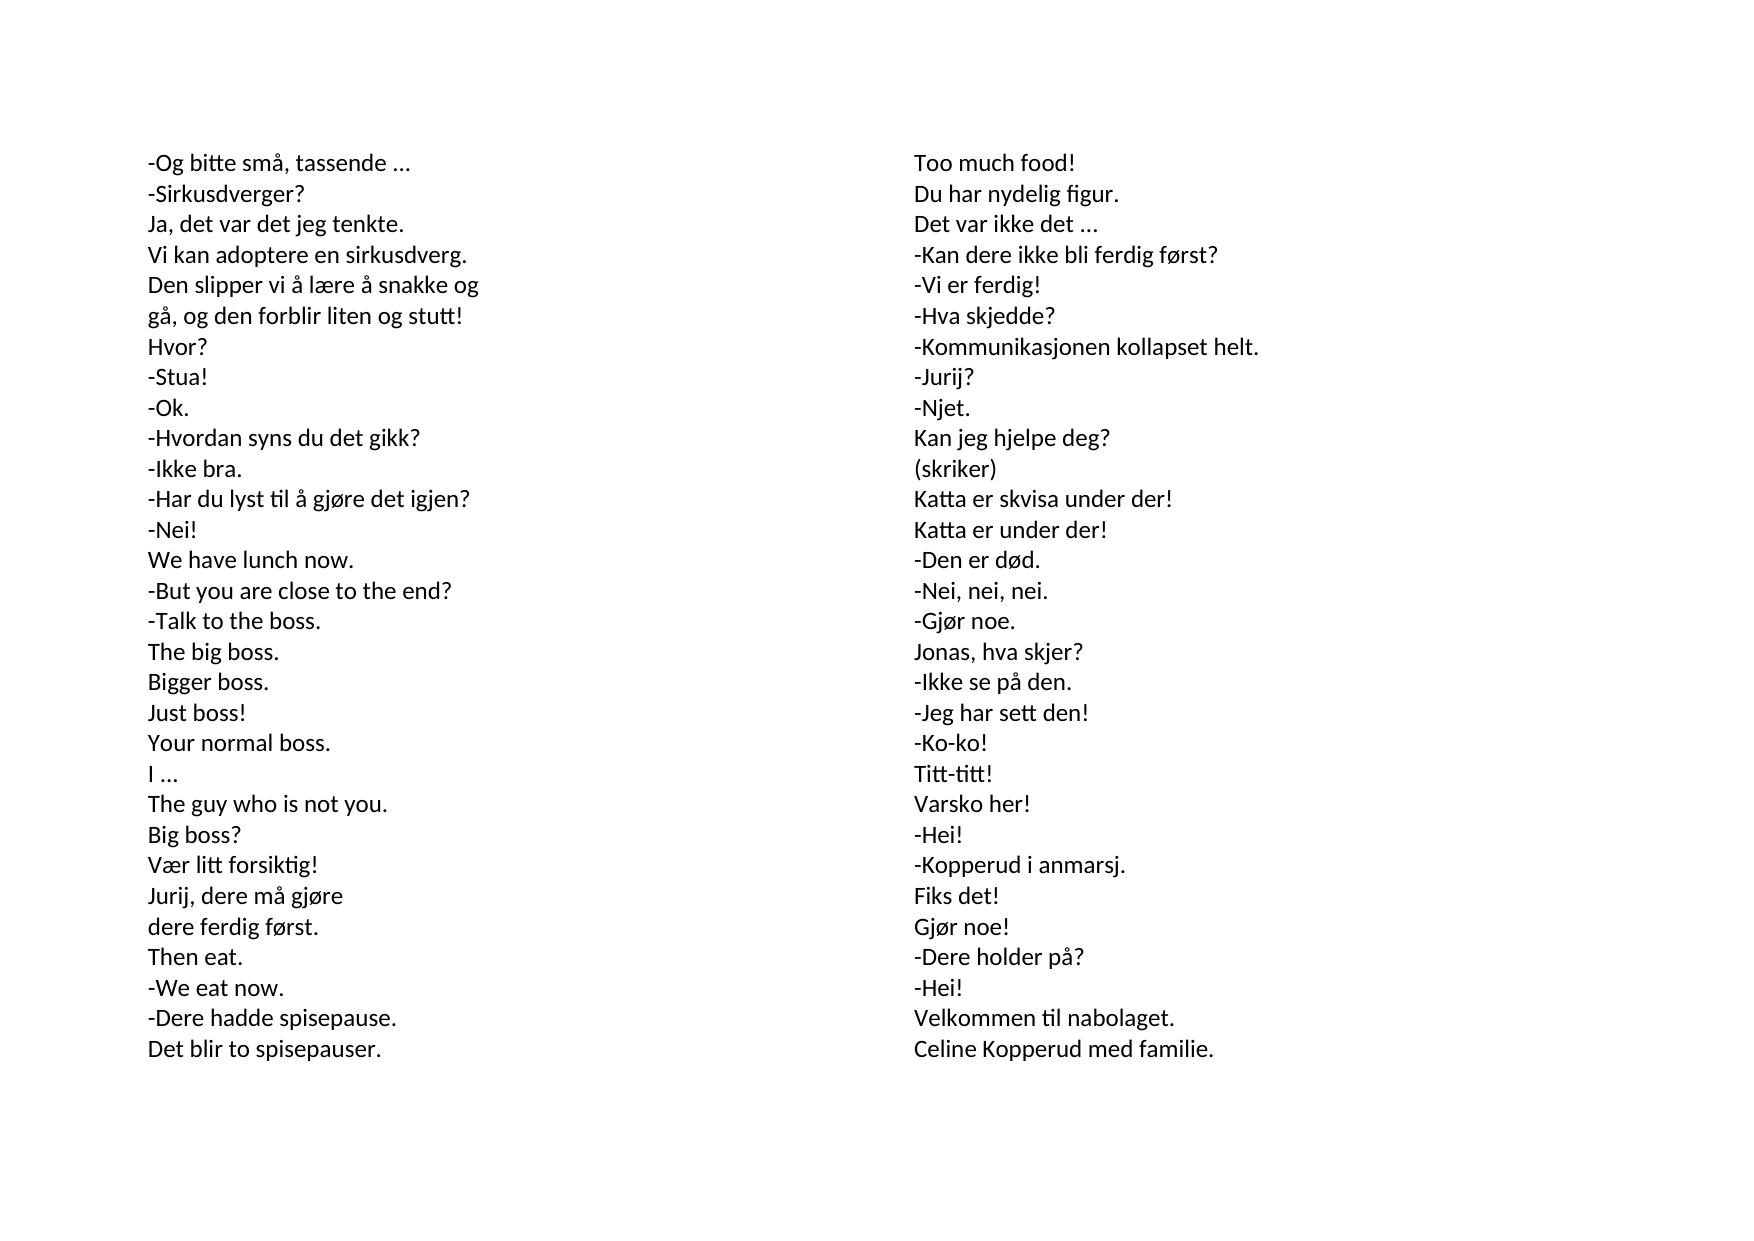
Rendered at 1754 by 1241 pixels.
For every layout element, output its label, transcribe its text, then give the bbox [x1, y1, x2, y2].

text Vær litt forsiktig! [148, 849, 840, 880]
text -Talk to the boss. [148, 605, 840, 636]
text -Har du lyst til å gjøre det igjen? [148, 483, 840, 514]
text -Njet. [914, 392, 1606, 422]
text Ja, det var det jeg tenkte. [148, 209, 840, 239]
text -Jurij? [914, 361, 1606, 392]
text Fiks det! [914, 880, 1606, 911]
text -Sirkusdverger? [148, 178, 840, 209]
text -Dere hadde spisepause. [148, 1002, 840, 1033]
text -We eat now. [148, 972, 840, 1002]
text -Hei! [914, 819, 1606, 849]
text Katta er skvisa under der! [914, 483, 1606, 514]
text Big boss? [148, 819, 840, 849]
text Du har nydelig figur. [914, 178, 1606, 209]
text Den slipper vi å lære å snakke og [148, 270, 840, 300]
text Katta er under der! [914, 514, 1606, 544]
text -Vi er ferdig! [914, 270, 1606, 300]
text Celine Kopperud med familie. [914, 1033, 1606, 1063]
text -Hei! [914, 972, 1606, 1002]
text -Ikke bra. [148, 453, 840, 483]
text Hvor? [148, 331, 840, 361]
text -Ok. [148, 392, 840, 422]
text -Den er død. [914, 544, 1606, 575]
text Your normal boss. [148, 727, 840, 758]
text -Kommunikasjonen kollapset helt. [914, 331, 1606, 361]
text Just boss! [148, 697, 840, 727]
text -Gjør noe. [914, 605, 1606, 636]
text The big boss. [148, 636, 840, 666]
text Too much food! [914, 148, 1606, 178]
text gå, og den forblir liten og stutt! [148, 300, 840, 331]
text Jonas, hva skjer? [914, 636, 1606, 666]
text -Jeg har sett den! [914, 697, 1606, 727]
text Gjør noe! [914, 911, 1606, 941]
text We have lunch now. [148, 544, 840, 575]
text -Kopperud i anmarsj. [914, 849, 1606, 880]
text Det var ikke det ... [914, 209, 1606, 239]
text Vi kan adoptere en sirkusdverg. [148, 239, 840, 270]
text -Hva skjedde? [914, 300, 1606, 331]
text Det blir to spisepauser. [148, 1033, 840, 1063]
text dere ferdig først. [148, 911, 840, 941]
text -Ikke se på den. [914, 666, 1606, 697]
text Then eat. [148, 941, 840, 972]
text -Dere holder på? [914, 941, 1606, 972]
text -But you are close to the end? [148, 575, 840, 605]
text -Ko-ko! [914, 727, 1606, 758]
text Jurij, dere må gjøre [148, 880, 840, 911]
text I ... [148, 758, 840, 788]
text (skriker) [914, 453, 1606, 483]
text Kan jeg hjelpe deg? [914, 422, 1606, 453]
text -Og bitte små, tassende ... [148, 148, 840, 178]
text -Kan dere ikke bli ferdig først? [914, 239, 1606, 270]
text -Hvordan syns du det gikk? [148, 422, 840, 453]
text Titt-titt! [914, 758, 1606, 788]
text -Stua! [148, 361, 840, 392]
text Bigger boss. [148, 666, 840, 697]
text Varsko her! [914, 788, 1606, 819]
text Velkommen til nabolaget. [914, 1002, 1606, 1033]
text -Nei, nei, nei. [914, 575, 1606, 605]
text The guy who is not you. [148, 788, 840, 819]
text -Nei! [148, 514, 840, 544]
